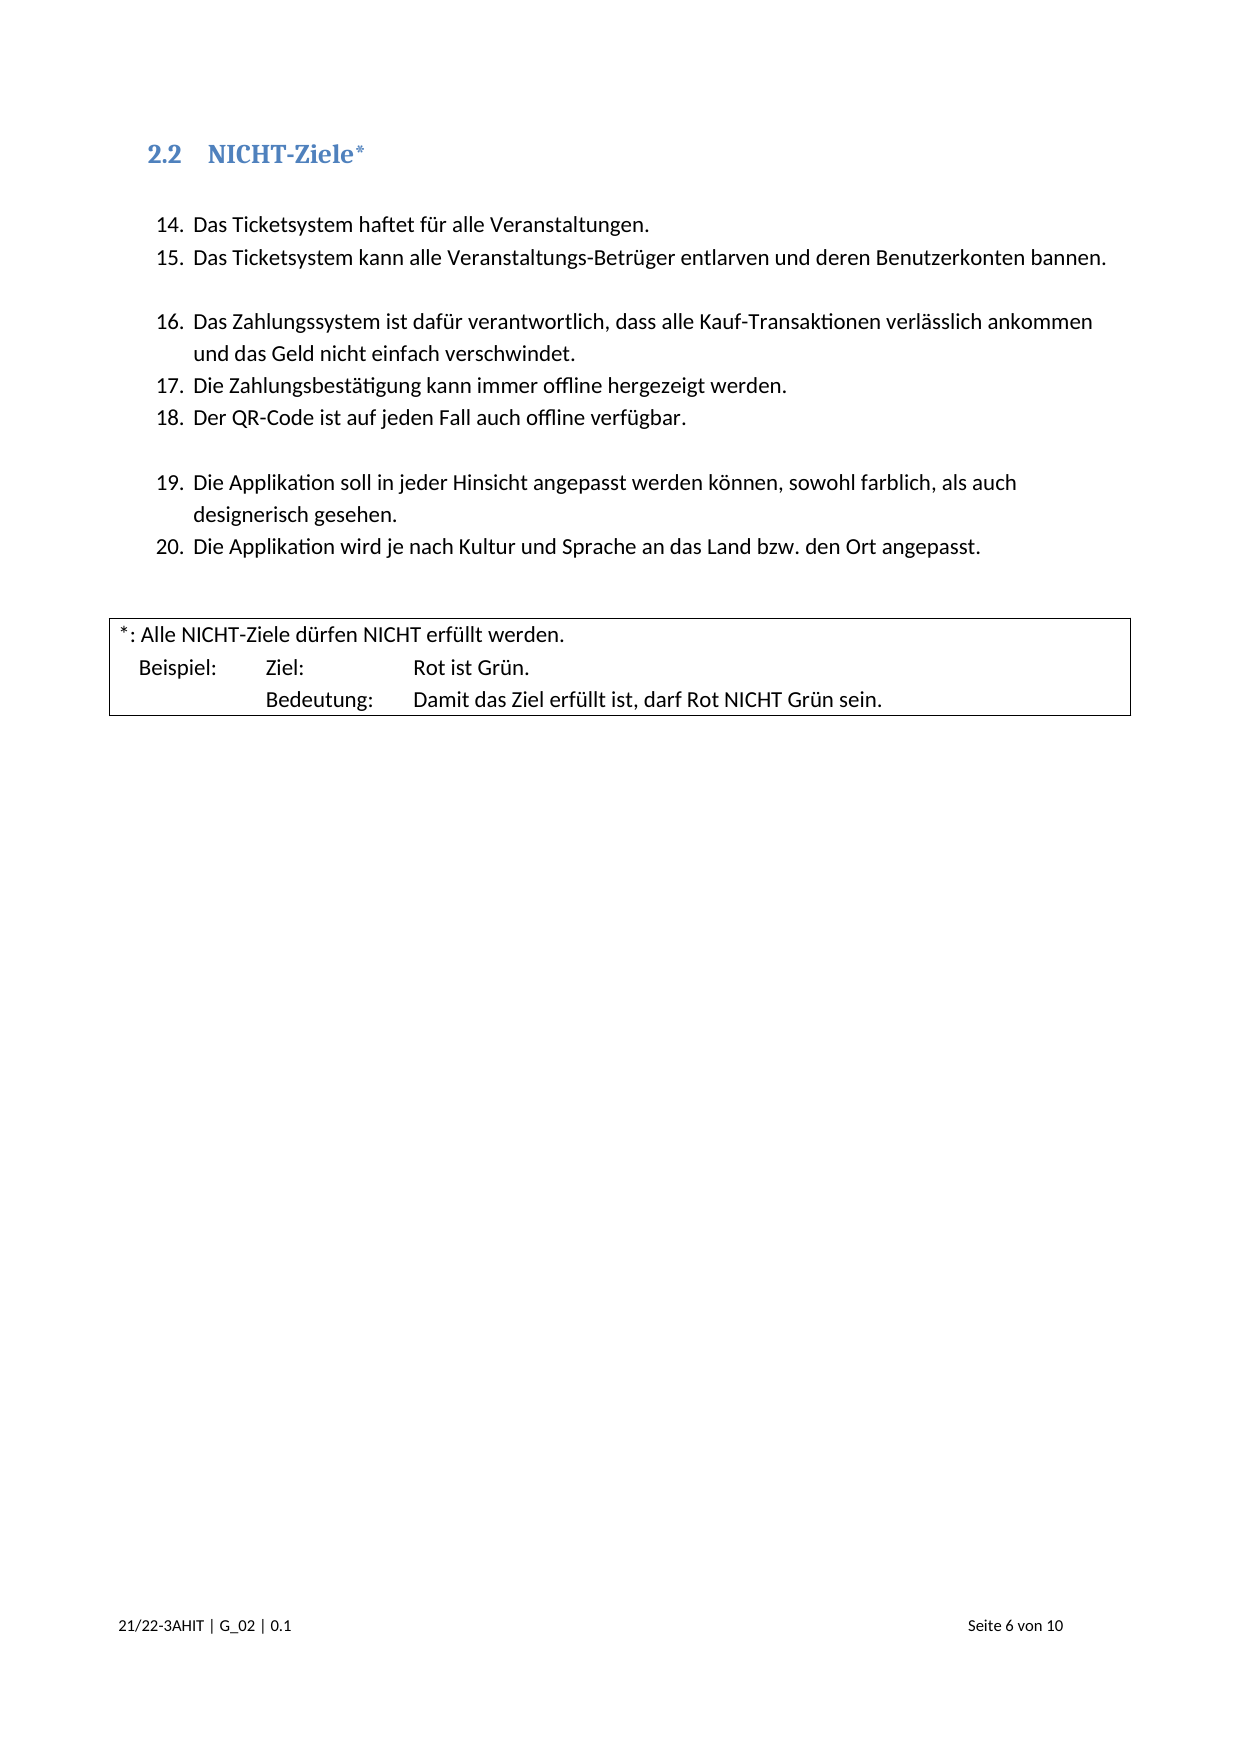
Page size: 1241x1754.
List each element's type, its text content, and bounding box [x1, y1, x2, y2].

list Das Zahlungssystem ist dafür verantwortlich, dass alle Kauf-Transaktionen verlässlich ankommen und das Geld nicht einfach verschwindet. [156, 307, 1122, 367]
list Das Ticketsystem kann alle Veranstaltungs-Betrüger entlarven und deren Benutzerkonten bannen. [156, 243, 1122, 303]
list Der QR-Code ist auf jeden Fall auch offline verfügbar. [156, 403, 1122, 464]
list Das Ticketsystem haftet für alle Veranstaltungen. [156, 210, 1122, 238]
subtitle NICHT-Ziele* [148, 139, 1122, 206]
text *: Alle NICHT-Ziele dürfen NICHT erfüllt werden. Beispiel: Ziel: Rot ist Grün. Bedeutung: Damit das Ziel erfüllt ist, darf Rot NICHT Grün sein. [110, 619, 1130, 715]
list Die Zahlungsbestätigung kann immer offline hergezeigt werden. [156, 371, 1122, 399]
list Die Applikation wird je nach Kultur und Sprache an das Land bzw. den Ort angepasst. [156, 532, 1122, 592]
list Die Applikation soll in jeder Hinsicht angepasst werden können, sowohl farblich, als auch designerisch gesehen. [156, 468, 1122, 528]
